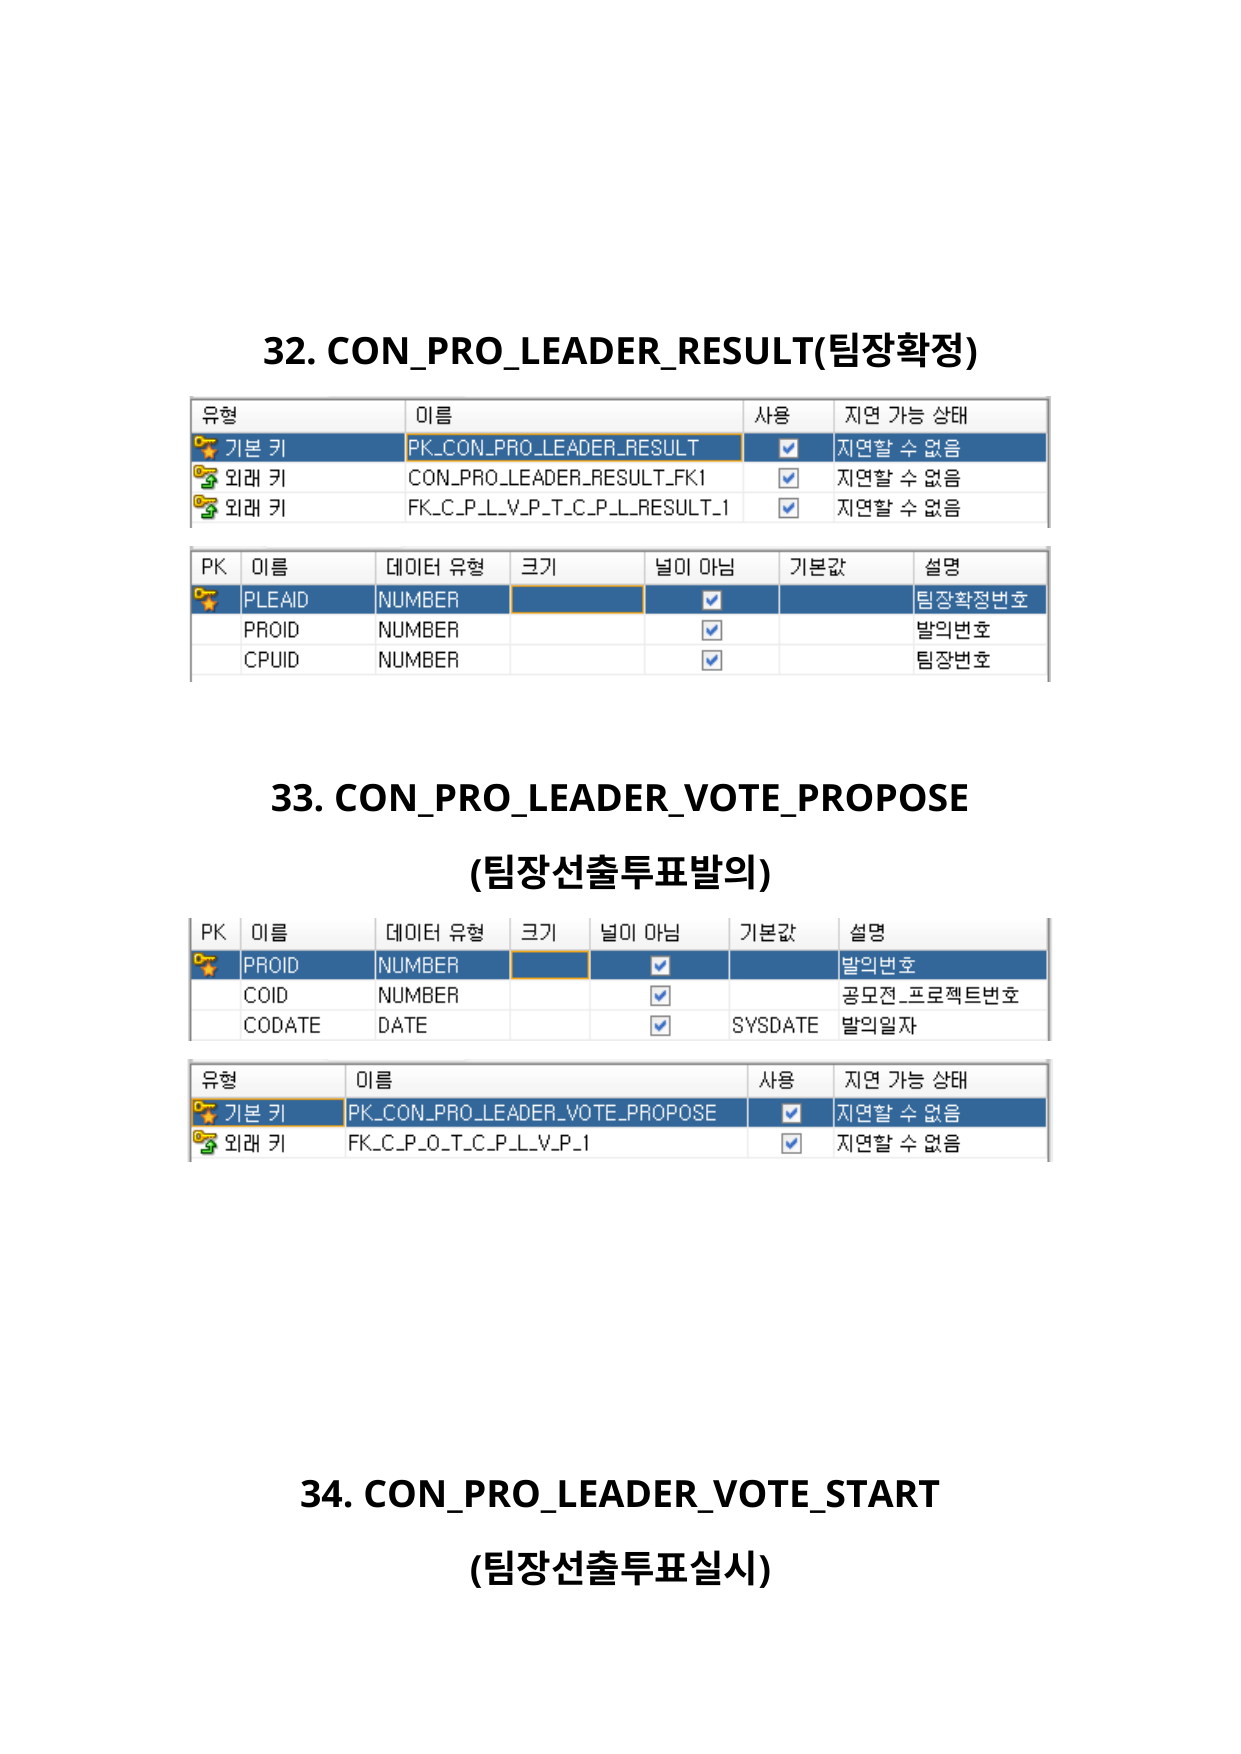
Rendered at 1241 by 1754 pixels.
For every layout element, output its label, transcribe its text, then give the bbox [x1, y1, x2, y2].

text 33. CON_PRO_LEADER_VOTE_PROPOSE [150, 771, 1090, 822]
text (팀장선출투표발의) [150, 843, 1090, 898]
picture [187, 1059, 1054, 1162]
text 32. CON_PRO_LEADER_RESULT(팀장확정) [150, 321, 1090, 375]
picture [189, 546, 1051, 682]
text (팀장선출투표실시) [150, 1539, 1090, 1593]
text 34. CON_PRO_LEADER_VOTE_START [150, 1467, 1090, 1518]
picture [187, 918, 1053, 1041]
picture [189, 396, 1051, 528]
